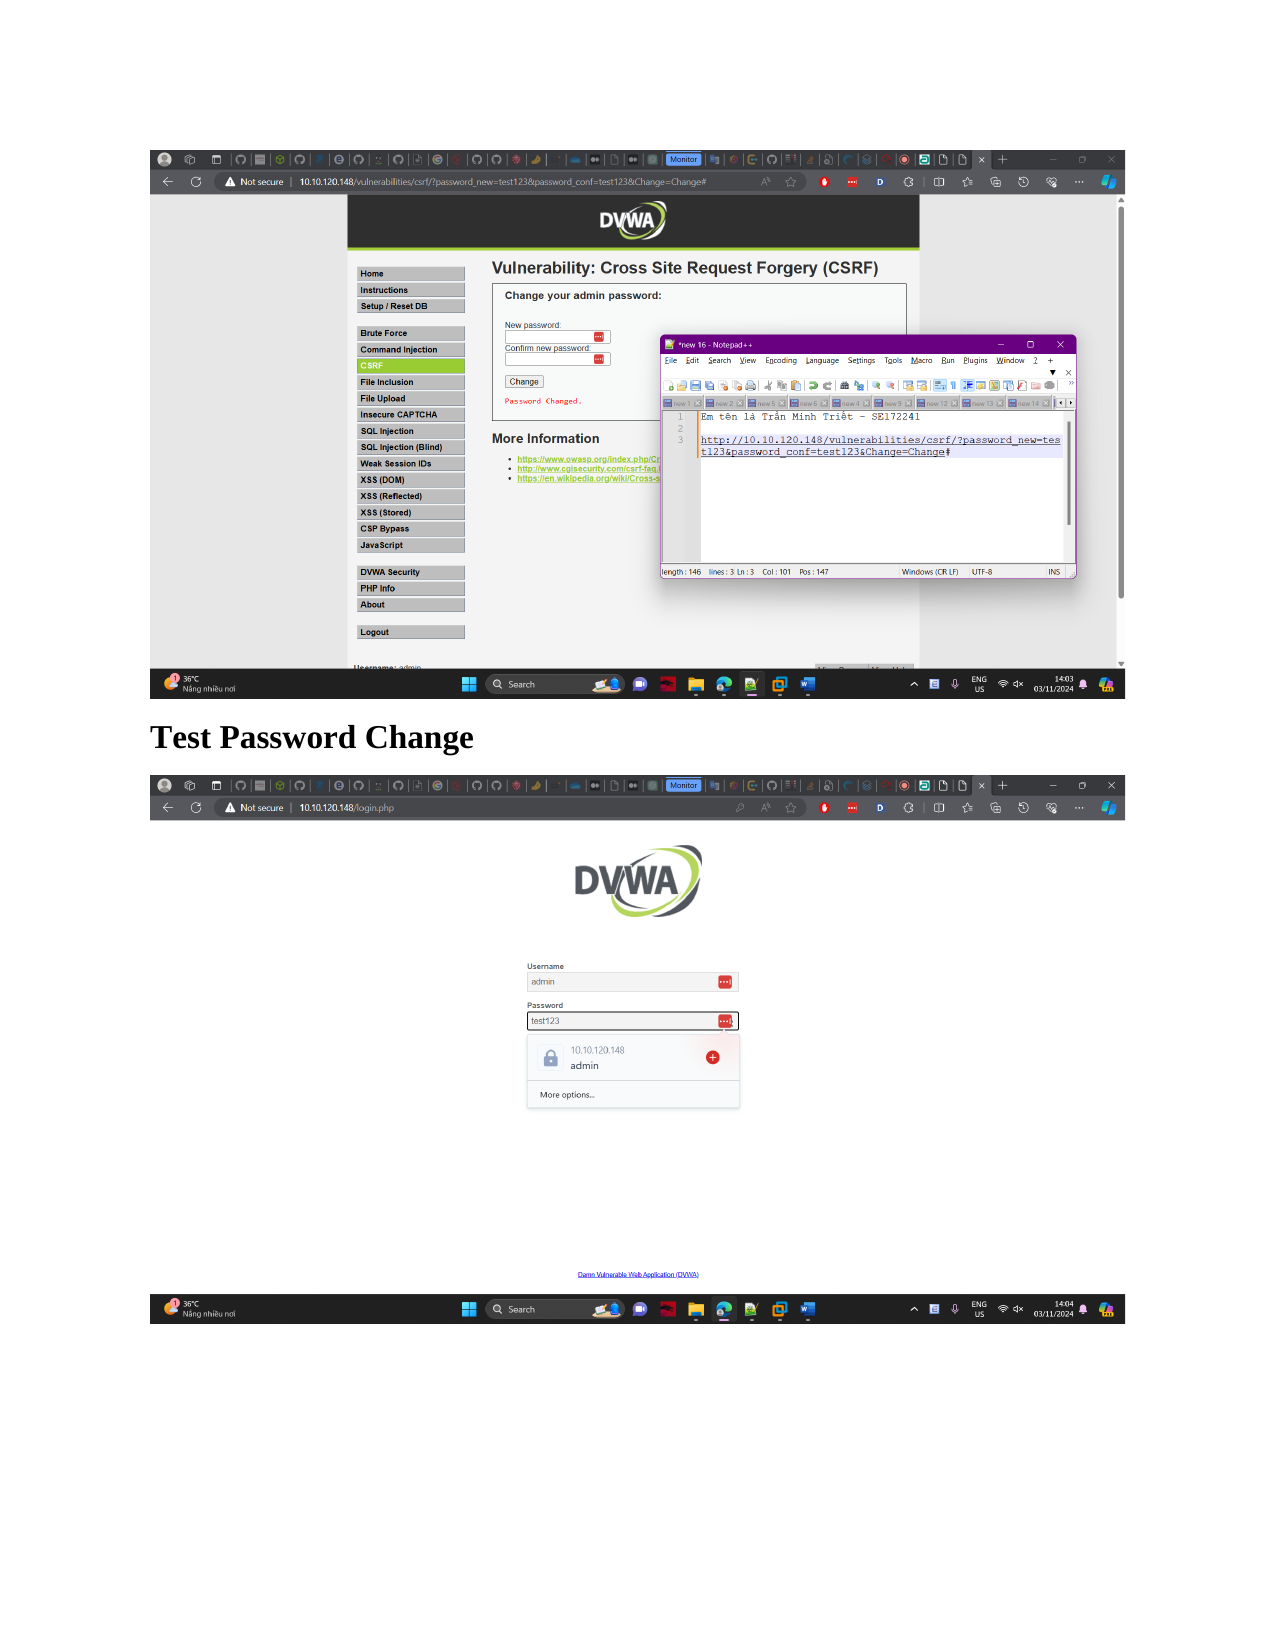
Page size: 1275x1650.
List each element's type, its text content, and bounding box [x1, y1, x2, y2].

text Test Password Change [150, 717, 1125, 756]
picture [150, 150, 1125, 699]
picture [150, 775, 1125, 1324]
